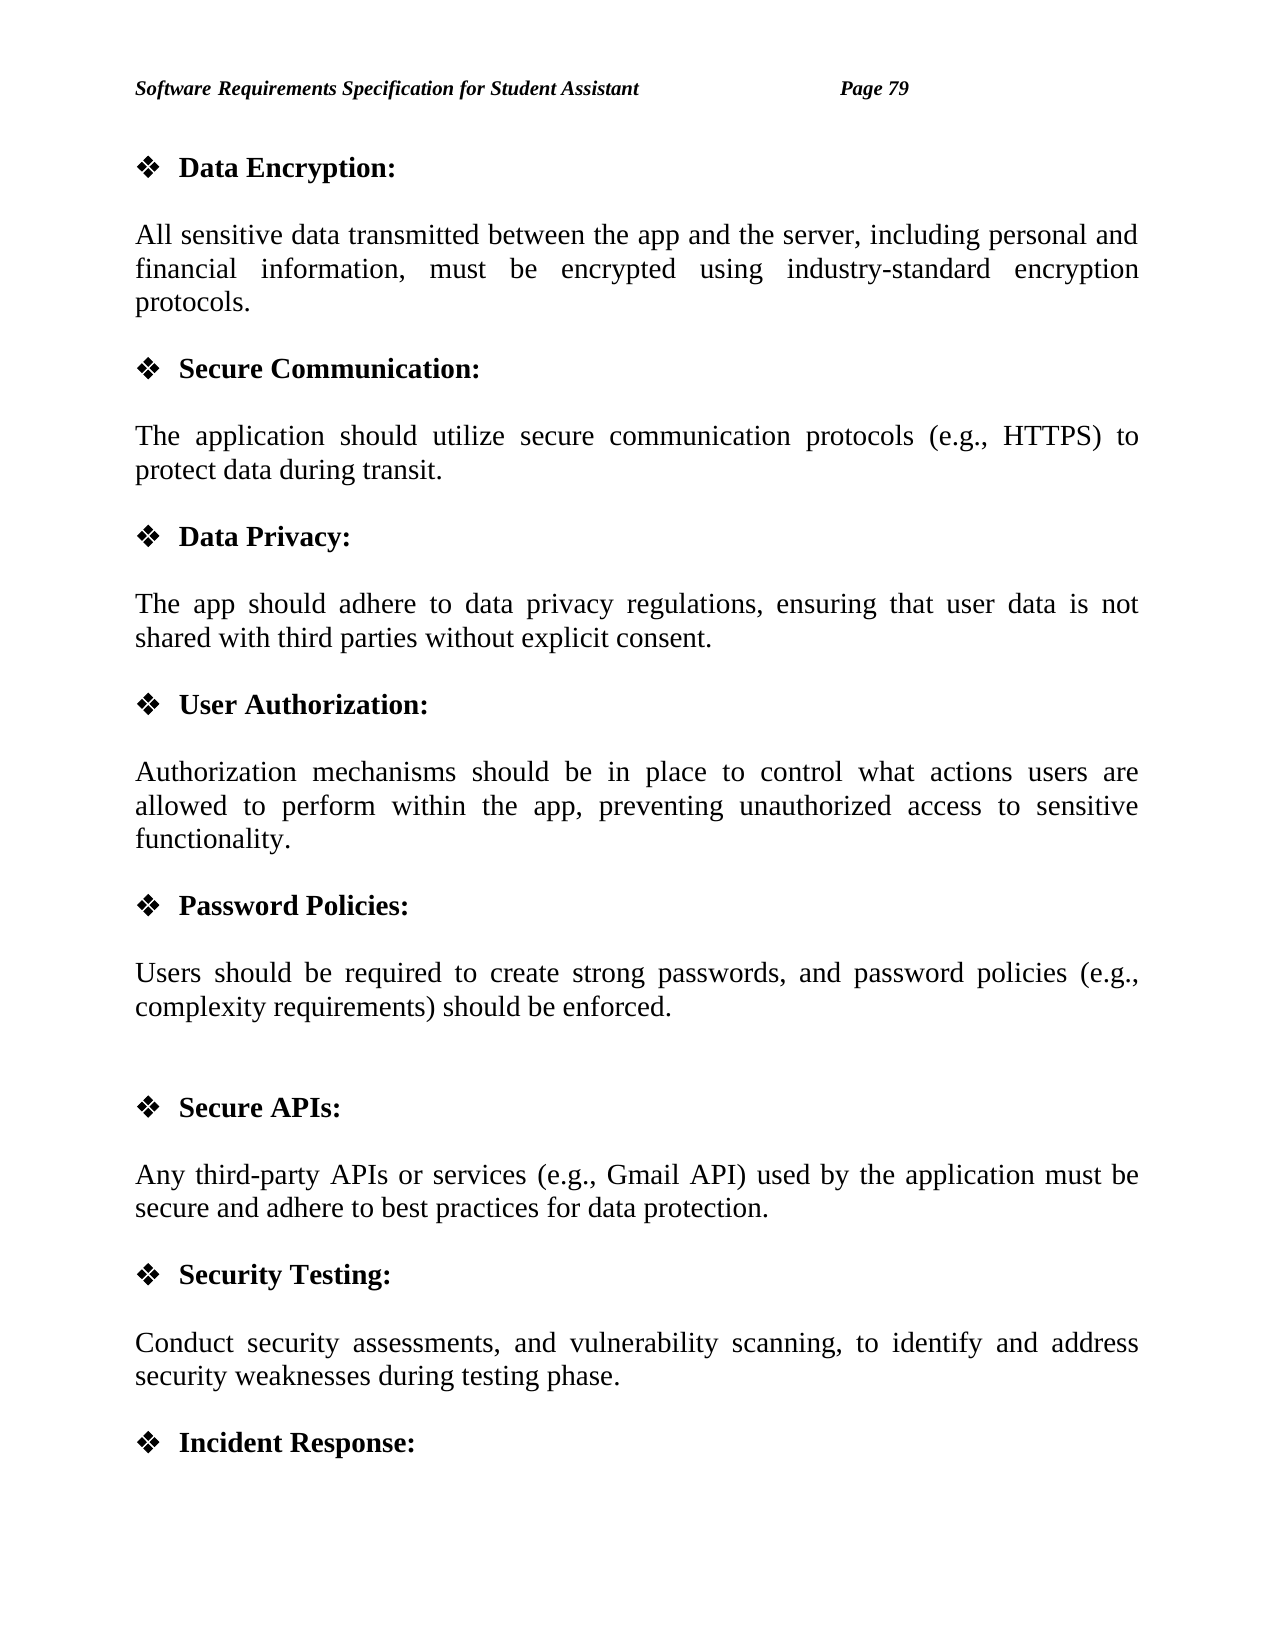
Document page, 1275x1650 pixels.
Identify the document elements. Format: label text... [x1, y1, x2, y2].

list Data Privacy: [135, 519, 1140, 553]
text Any third-party APIs or services (e.g., Gmail API) used by the application must be secure and adhere to best practices for data protection. [135, 1157, 1140, 1224]
text All sensitive data transmitted between the app and the server, including personal and financial information, must be encrypted using industry-standard encryption protocols. [135, 217, 1140, 318]
list Secure APIs: [135, 1090, 1140, 1123]
list Password Policies: [135, 888, 1140, 922]
list Incident Response: [135, 1425, 1140, 1459]
list Security Testing: [135, 1257, 1140, 1291]
list Data Encryption: [135, 150, 1140, 184]
text The application should utilize secure communication protocols (e.g., HTTPS) to protect data during transit. [135, 418, 1140, 486]
text Conduct security assessments, and vulnerability scanning, to identify and address security weaknesses during testing phase. [135, 1325, 1140, 1392]
list User Authorization: [135, 687, 1140, 721]
text Users should be required to create strong passwords, and password policies (e.g., complexity requirements) should be enforced. [135, 956, 1140, 1023]
list Secure Communication: [135, 351, 1140, 385]
text The app should adhere to data privacy regulations, ensuring that user data is not shared with third parties without explicit consent. [135, 586, 1140, 653]
text Authorization mechanisms should be in place to control what actions users are allowed to perform within the app, preventing unauthorized access to sensitive functionality. [135, 754, 1140, 855]
